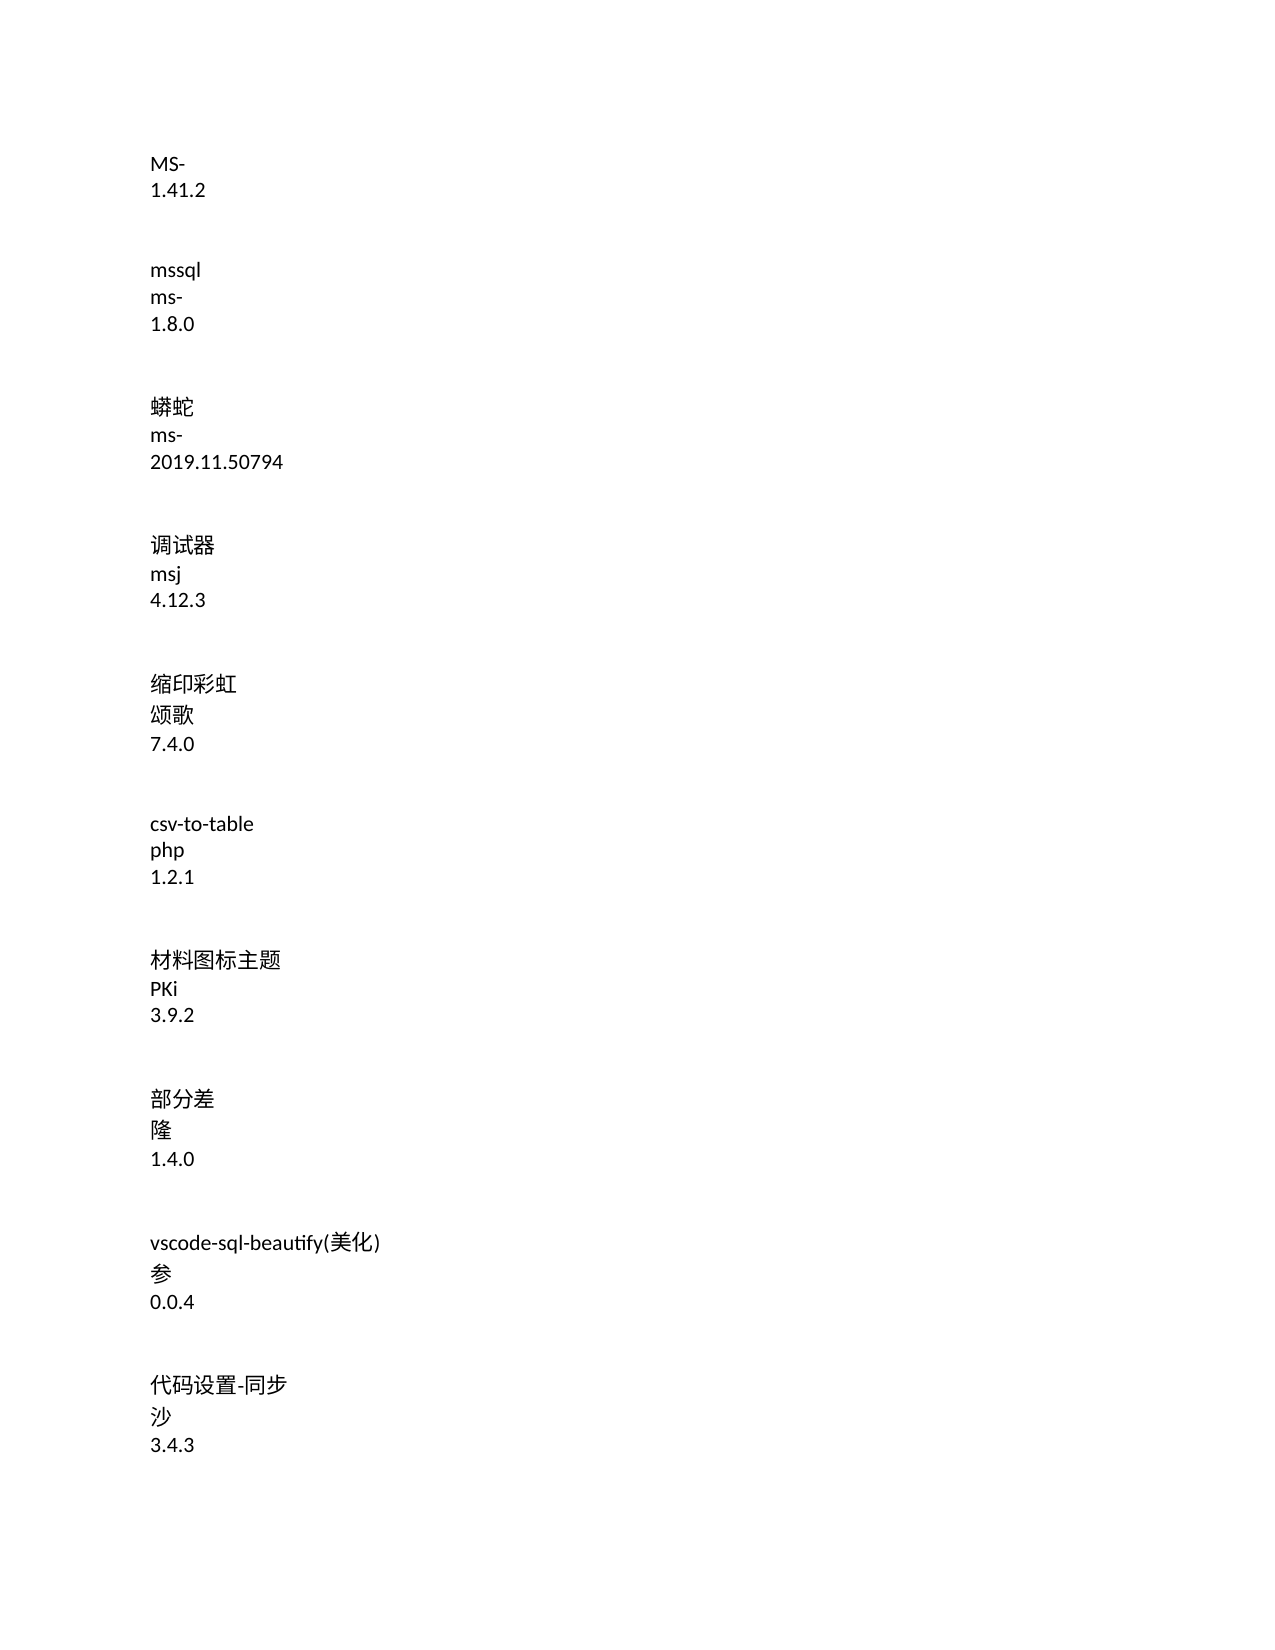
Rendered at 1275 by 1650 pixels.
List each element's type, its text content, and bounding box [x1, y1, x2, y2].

text 7.4.0 [150, 730, 1125, 757]
text 缩印彩虹 [150, 667, 1125, 698]
text 参 [150, 1257, 1125, 1288]
text 材料图标主题 [150, 943, 1125, 975]
text 0.0.4 [150, 1288, 1125, 1315]
text 1.41.2 [150, 177, 1125, 203]
text ms- [150, 422, 1125, 448]
text csv-to-table [150, 810, 1125, 837]
text 3.9.2 [150, 1002, 1125, 1028]
text 2019.11.50794 [150, 448, 1125, 475]
text 隆 [150, 1113, 1125, 1145]
text ms- [150, 283, 1125, 310]
text 1.2.1 [150, 863, 1125, 890]
text 3.4.3 [150, 1432, 1125, 1458]
text vscode-sql-beautify(美化) [150, 1225, 1125, 1257]
text 1.8.0 [150, 310, 1125, 337]
text 1.4.0 [150, 1145, 1125, 1172]
text php [150, 837, 1125, 863]
text 部分差 [150, 1082, 1125, 1113]
text 代码设置-同步 [150, 1368, 1125, 1400]
text 颂歌 [150, 698, 1125, 730]
text msj [150, 560, 1125, 587]
text MS- [150, 150, 1125, 177]
text 调试器 [150, 528, 1125, 560]
text mssql [150, 257, 1125, 283]
text 蟒蛇 [150, 390, 1125, 422]
text 沙 [150, 1400, 1125, 1432]
text PKi [150, 975, 1125, 1002]
text 4.12.3 [150, 587, 1125, 613]
